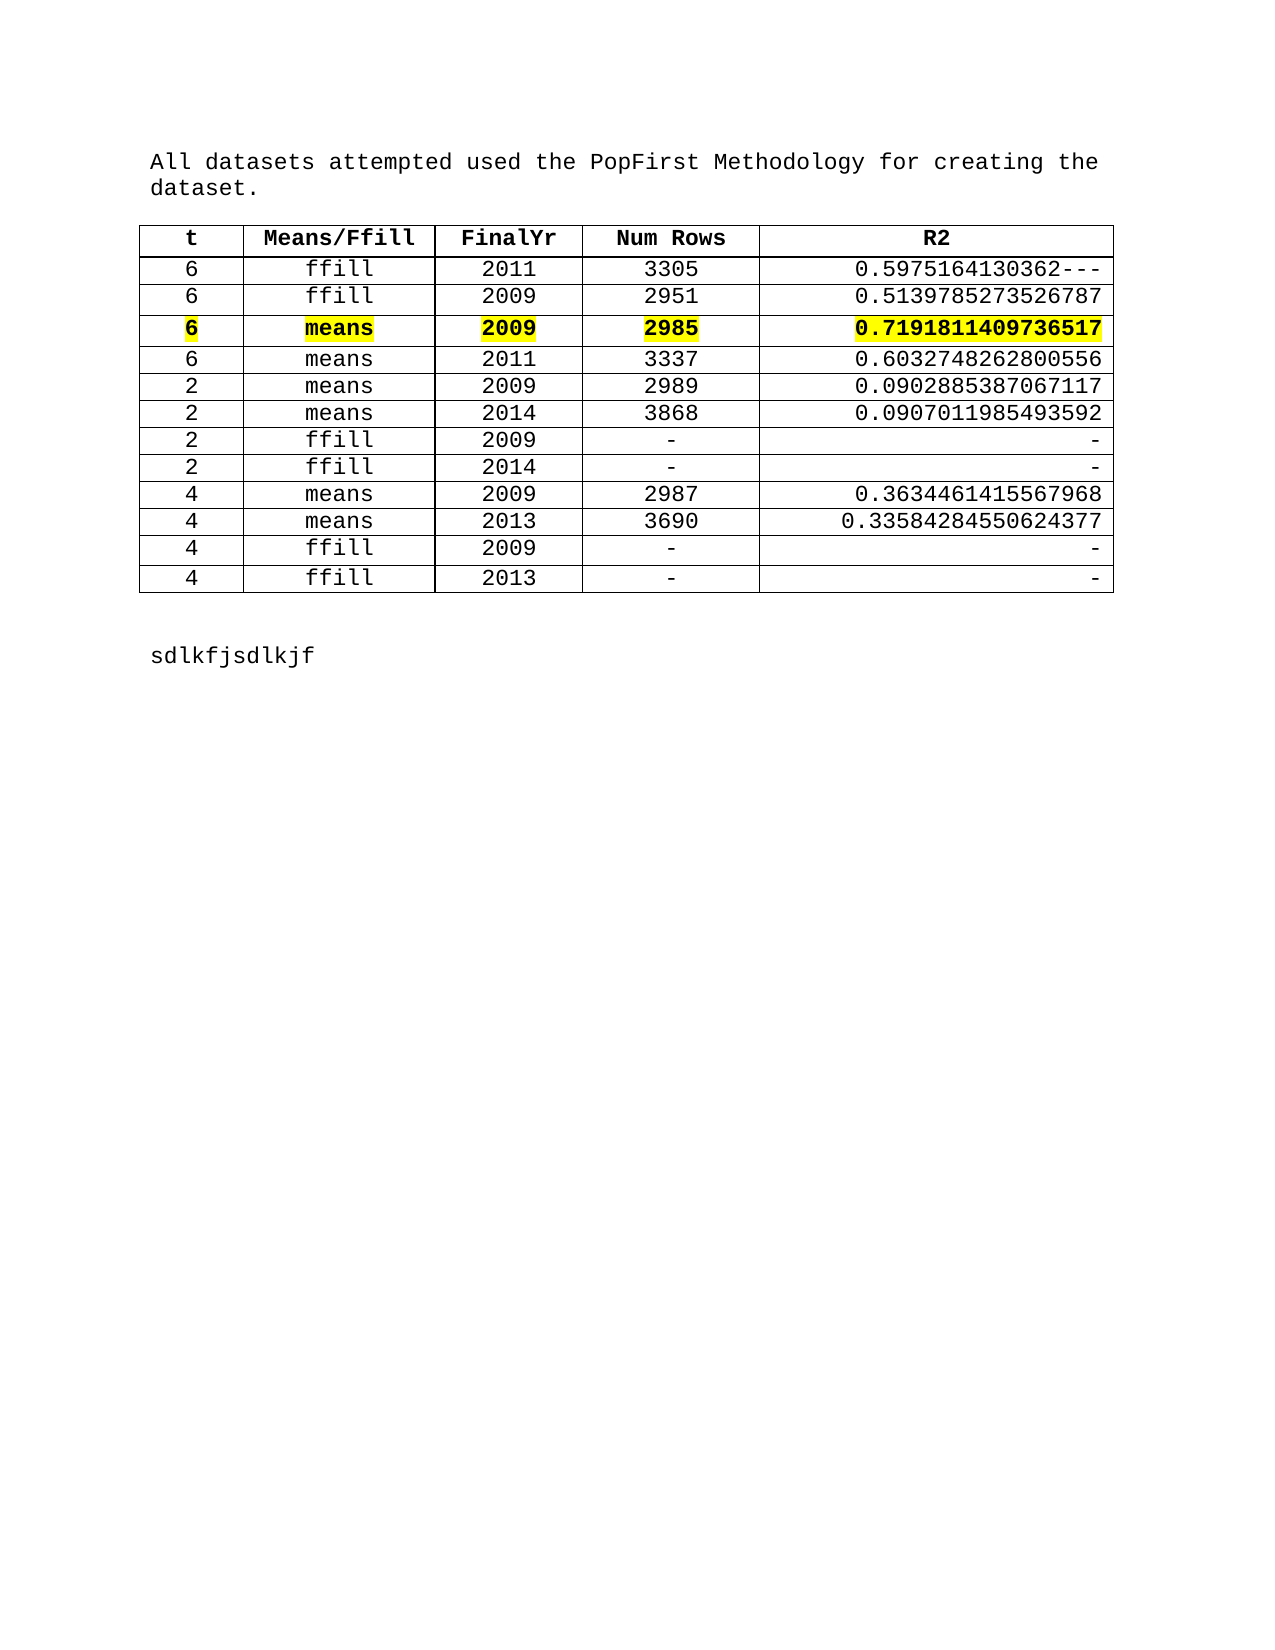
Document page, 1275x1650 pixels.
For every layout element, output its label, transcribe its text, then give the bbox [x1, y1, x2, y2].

table_cell - [760, 428, 1113, 454]
text sdlkfjsdlkjf [150, 645, 1125, 671]
table_cell means [244, 482, 434, 508]
table_cell 0.5139785273526787 [760, 285, 1113, 315]
table_cell 3305 [583, 258, 759, 283]
table_cell 0.3634461415567968 [760, 482, 1113, 508]
table_header R2 [760, 226, 1113, 256]
table_header Num Rows [583, 226, 759, 256]
table_cell ffill [244, 536, 434, 565]
table_cell 2987 [583, 482, 759, 508]
table_cell 2014 [436, 401, 582, 427]
table_cell 4 [140, 536, 243, 565]
table_cell 0.5975164130362--- [760, 258, 1113, 283]
table_header FinalYr [436, 226, 582, 256]
table_cell ffill [244, 566, 434, 592]
table_cell 2011 [436, 258, 582, 283]
text All datasets attempted used the PopFirst Methodology for creating the dataset. [150, 150, 1125, 202]
table_cell - [583, 455, 759, 481]
table_cell 3868 [583, 401, 759, 427]
table_cell 0.0907011985493592 [760, 401, 1113, 427]
table_cell means [244, 374, 434, 400]
table_cell 2013 [436, 509, 582, 535]
table_cell 2985 [583, 316, 759, 346]
table_cell 2989 [583, 374, 759, 400]
table_cell 6 [140, 258, 243, 283]
table_cell 2009 [436, 285, 582, 315]
table_cell 2009 [436, 316, 582, 346]
table_header Means/Ffill [244, 226, 434, 256]
table_cell - [583, 566, 759, 592]
table_cell 2009 [436, 428, 582, 454]
table_cell 2009 [436, 374, 582, 400]
table_cell ffill [244, 428, 434, 454]
table_cell - [760, 455, 1113, 481]
table_cell 3337 [583, 347, 759, 373]
table_cell 6 [140, 285, 243, 315]
table_cell means [244, 347, 434, 373]
table_cell 0.0902885387067117 [760, 374, 1113, 400]
table_cell ffill [244, 285, 434, 315]
table_cell 2013 [436, 566, 582, 592]
table_cell 0.33584284550624377 [760, 509, 1113, 535]
table_cell means [244, 509, 434, 535]
table_cell 2009 [436, 482, 582, 508]
table_cell 0.6032748262800556 [760, 347, 1113, 373]
table_cell 4 [140, 566, 243, 592]
table_cell - [760, 566, 1113, 592]
table_cell - [583, 428, 759, 454]
table_cell 2011 [436, 347, 582, 373]
table_cell means [244, 401, 434, 427]
table_cell 3690 [583, 509, 759, 535]
table_cell ffill [244, 258, 434, 283]
table_cell 0.7191811409736517 [760, 316, 1113, 346]
table_cell 6 [140, 347, 243, 373]
table_cell 2 [140, 455, 243, 481]
table_cell means [244, 316, 434, 346]
table_cell 4 [140, 482, 243, 508]
table_cell 2 [140, 374, 243, 400]
table_cell 2951 [583, 285, 759, 315]
table_cell 4 [140, 509, 243, 535]
table_cell ffill [244, 455, 434, 481]
table_cell - [760, 536, 1113, 565]
table_cell - [583, 536, 759, 565]
table_cell 2 [140, 401, 243, 427]
table_header t [140, 226, 243, 256]
table_cell 2 [140, 428, 243, 454]
table_cell 2014 [436, 455, 582, 481]
table_cell 2009 [436, 536, 582, 565]
table_cell 6 [140, 316, 243, 346]
